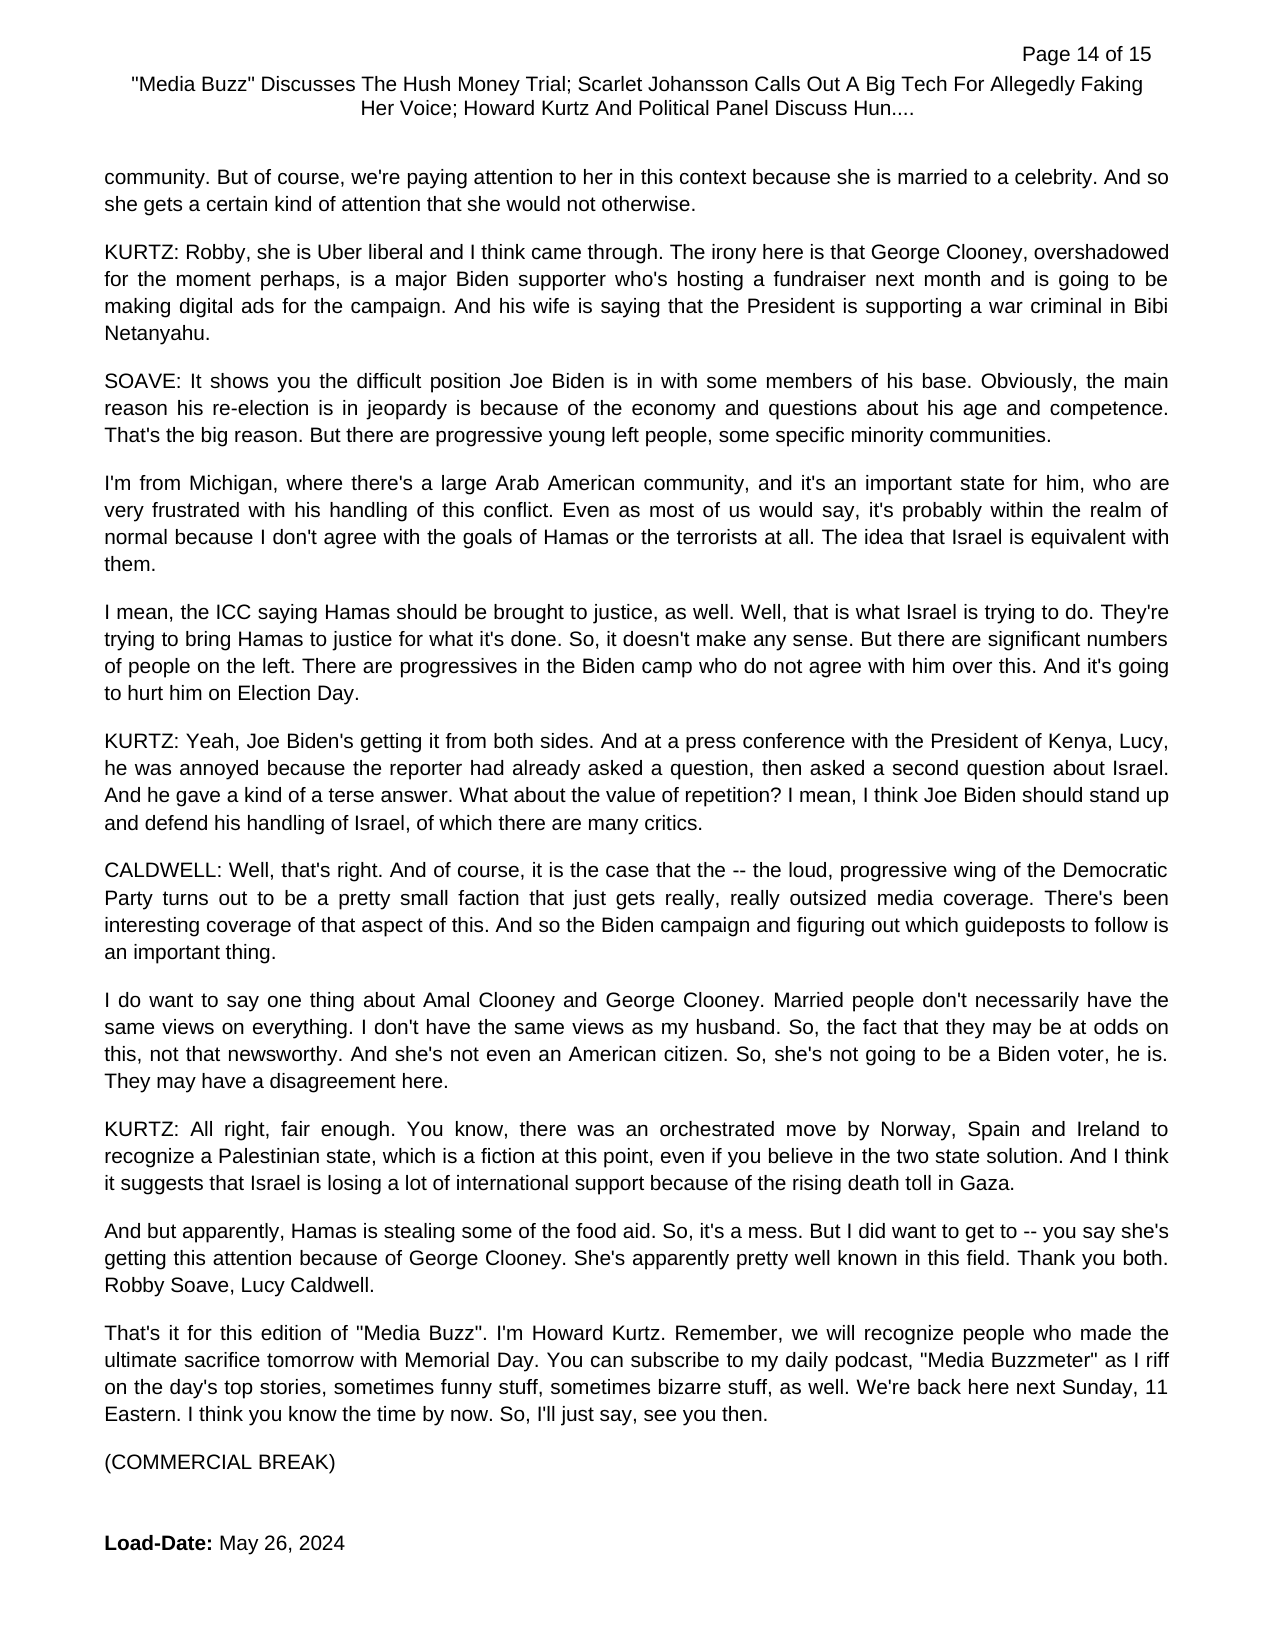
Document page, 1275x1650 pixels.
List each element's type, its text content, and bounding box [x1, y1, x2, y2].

text KURTZ: Yeah, Joe Biden's getting it from both sides. And at a press conference with the President of Kenya, Lucy, he was annoyed because the reporter had already asked a question, then asked a second question about Israel. And he gave a kind of a terse answer. What about the value of repetition? I mean, I think Joe Biden should stand up and defend his handling of Israel, of which there are many critics. [104, 726, 1171, 834]
text That's it for this edition of "Media Buzz". I'm Howard Kurtz. Remember, we will recognize people who made the ultimate sacrifice tomorrow with Memorial Day. You can subscribe to my daily podcast, "Media Buzzmeter" as I riff on the day's top stories, sometimes funny stuff, sometimes bizarre stuff, as well. We're back here next Sunday, 11 Eastern. I think you know the time by now. So, I'll just say, see you then. [104, 1318, 1171, 1426]
text I do want to say one thing about Amal Clooney and George Clooney. Married people don't necessarily have the same views on everything. I don't have the same views as my husband. So, the fact that they may be at odds on this, not that newsworthy. And she's not even an American citizen. So, she's not going to be a Biden voter, he is. They may have a disagreement here. [104, 984, 1171, 1093]
text CALDWELL: Well, that's right. And of course, it is the case that the -- the loud, progressive wing of the Democratic Party turns out to be a pretty small faction that just gets really, really outsized media coverage. There's been interesting coverage of that aspect of this. And so the Biden campaign and figuring out which guideposts to follow is an important thing. [104, 855, 1171, 963]
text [104, 161, 1171, 216]
text KURTZ: All right, fair enough. You know, there was an orchestrated move by Norway, Spain and Ireland to recognize a Palestinian state, which is a fiction at this point, even if you believe in the two state solution. And I think it suggests that Israel is losing a lot of international support because of the rising death toll in Gaza. [104, 1113, 1171, 1195]
text SOAVE: It shows you the difficult position Joe Biden is in with some members of his base. Obviously, the main reason his re-election is in jeopardy is because of the economy and questions about his age and competence. That's the big reason. But there are progressive young left people, some specific minority communities. [104, 366, 1171, 447]
text I mean, the ICC saying Hamas should be brought to justice, as well. Well, that is what Israel is trying to do. They're trying to bring Hamas to justice for what it's done. So, it doesn't make any sense. But there are significant numbers of people on the left. There are progressives in the Biden camp who do not agree with him over this. And it's going to hurt him on Election Day. [104, 597, 1171, 705]
text And but apparently, Hamas is stealing some of the food aid. So, it's a mess. But I did want to get to -- you say she's getting this attention because of George Clooney. She's apparently pretty well known in this field. Thank you both. Robby Soave, Lucy Caldwell. [104, 1216, 1171, 1297]
text KURTZ: Robby, she is Uber liberal and I think came through. The irony here is that George Clooney, overshadowed for the moment perhaps, is a major Biden supporter who's hosting a fundraiser next month and is going to be making digital ads for the campaign. And his wife is saying that the President is supporting a war criminal in Bibi Netanyahu. [104, 236, 1171, 345]
text (COMMERCIAL BREAK) [104, 1447, 1171, 1474]
text Load-Date: May 26, 2024 [104, 1499, 1171, 1555]
text I'm from Michigan, where there's a large Arab American community, and it's an important state for him, who are very frustrated with his handling of this conflict. Even as most of us would say, it's probably within the realm of normal because I don't agree with the goals of Hamas or the terrorists at all. The idea that Israel is equivalent with them. [104, 468, 1171, 576]
